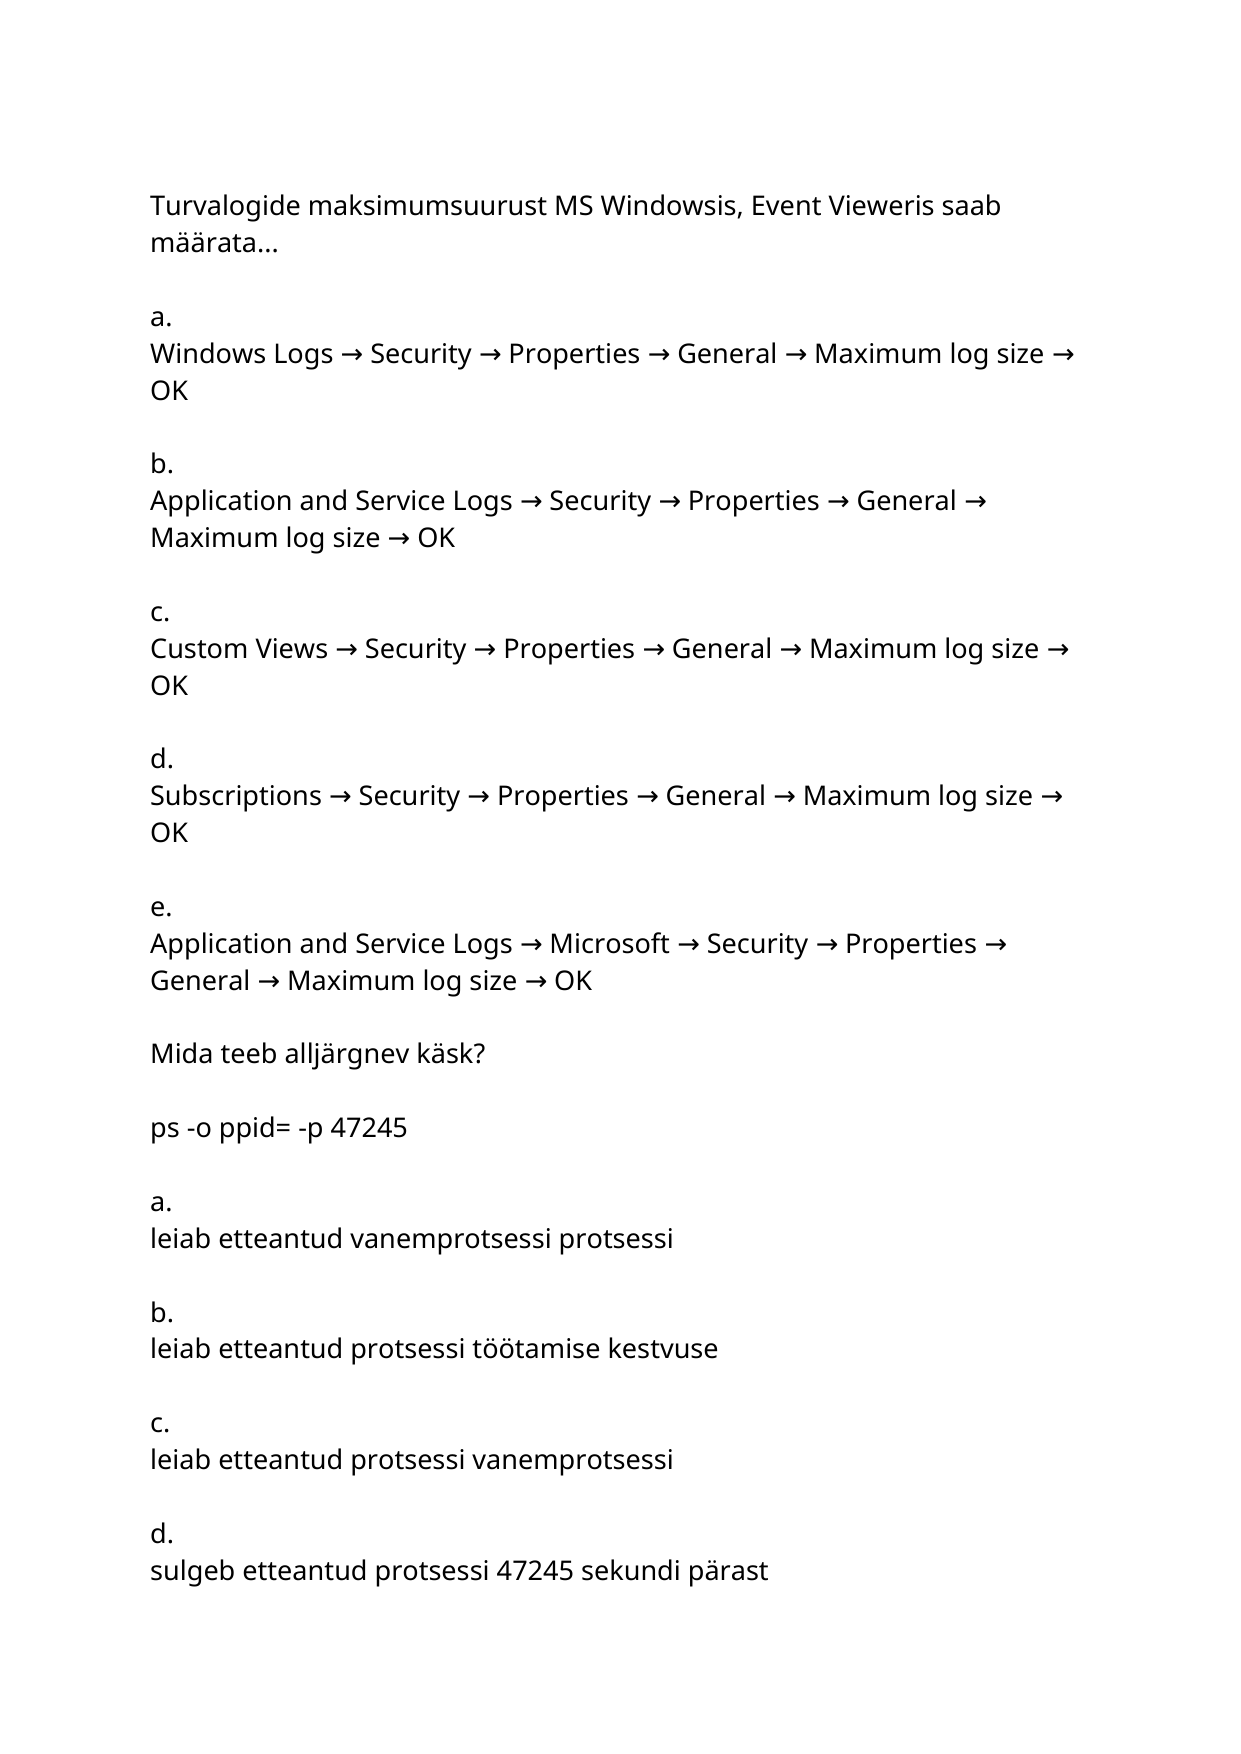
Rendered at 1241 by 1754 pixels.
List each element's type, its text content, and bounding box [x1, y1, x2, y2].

text Turvalogide maksimumsuurust MS Windowsis, Event Vieweris saab määrata... [150, 187, 1090, 261]
text Windows Logs → Security → Properties → General → Maximum log size → OK [150, 334, 1090, 408]
text Application and Service Logs → Microsoft → Security → Properties → General → Maximum log size → OK [150, 924, 1090, 998]
text Custom Views → Security → Properties → General → Maximum log size → OK [150, 629, 1090, 703]
text Mida teeb alljärgnev käsk? [150, 1035, 1090, 1072]
text d. [150, 740, 1090, 777]
text leiab etteantud protsessi vanemprotsessi [150, 1441, 1090, 1477]
text d. [150, 1514, 1090, 1551]
text a. [150, 297, 1090, 334]
text ps -o ppid= -p 47245 [150, 1109, 1090, 1146]
text c. [150, 1404, 1090, 1441]
text Application and Service Logs → Security → Properties → General → Maximum log size → OK [150, 482, 1090, 556]
text leiab etteantud vanemprotsessi protsessi [150, 1219, 1090, 1256]
text c. [150, 592, 1090, 629]
text a. [150, 1182, 1090, 1219]
text e. [150, 887, 1090, 924]
text b. [150, 1293, 1090, 1330]
text b. [150, 445, 1090, 482]
text sulgeb etteantud protsessi 47245 sekundi pärast [150, 1551, 1090, 1588]
text Subscriptions → Security → Properties → General → Maximum log size → OK [150, 777, 1090, 851]
text leiab etteantud protsessi töötamise kestvuse [150, 1330, 1090, 1367]
